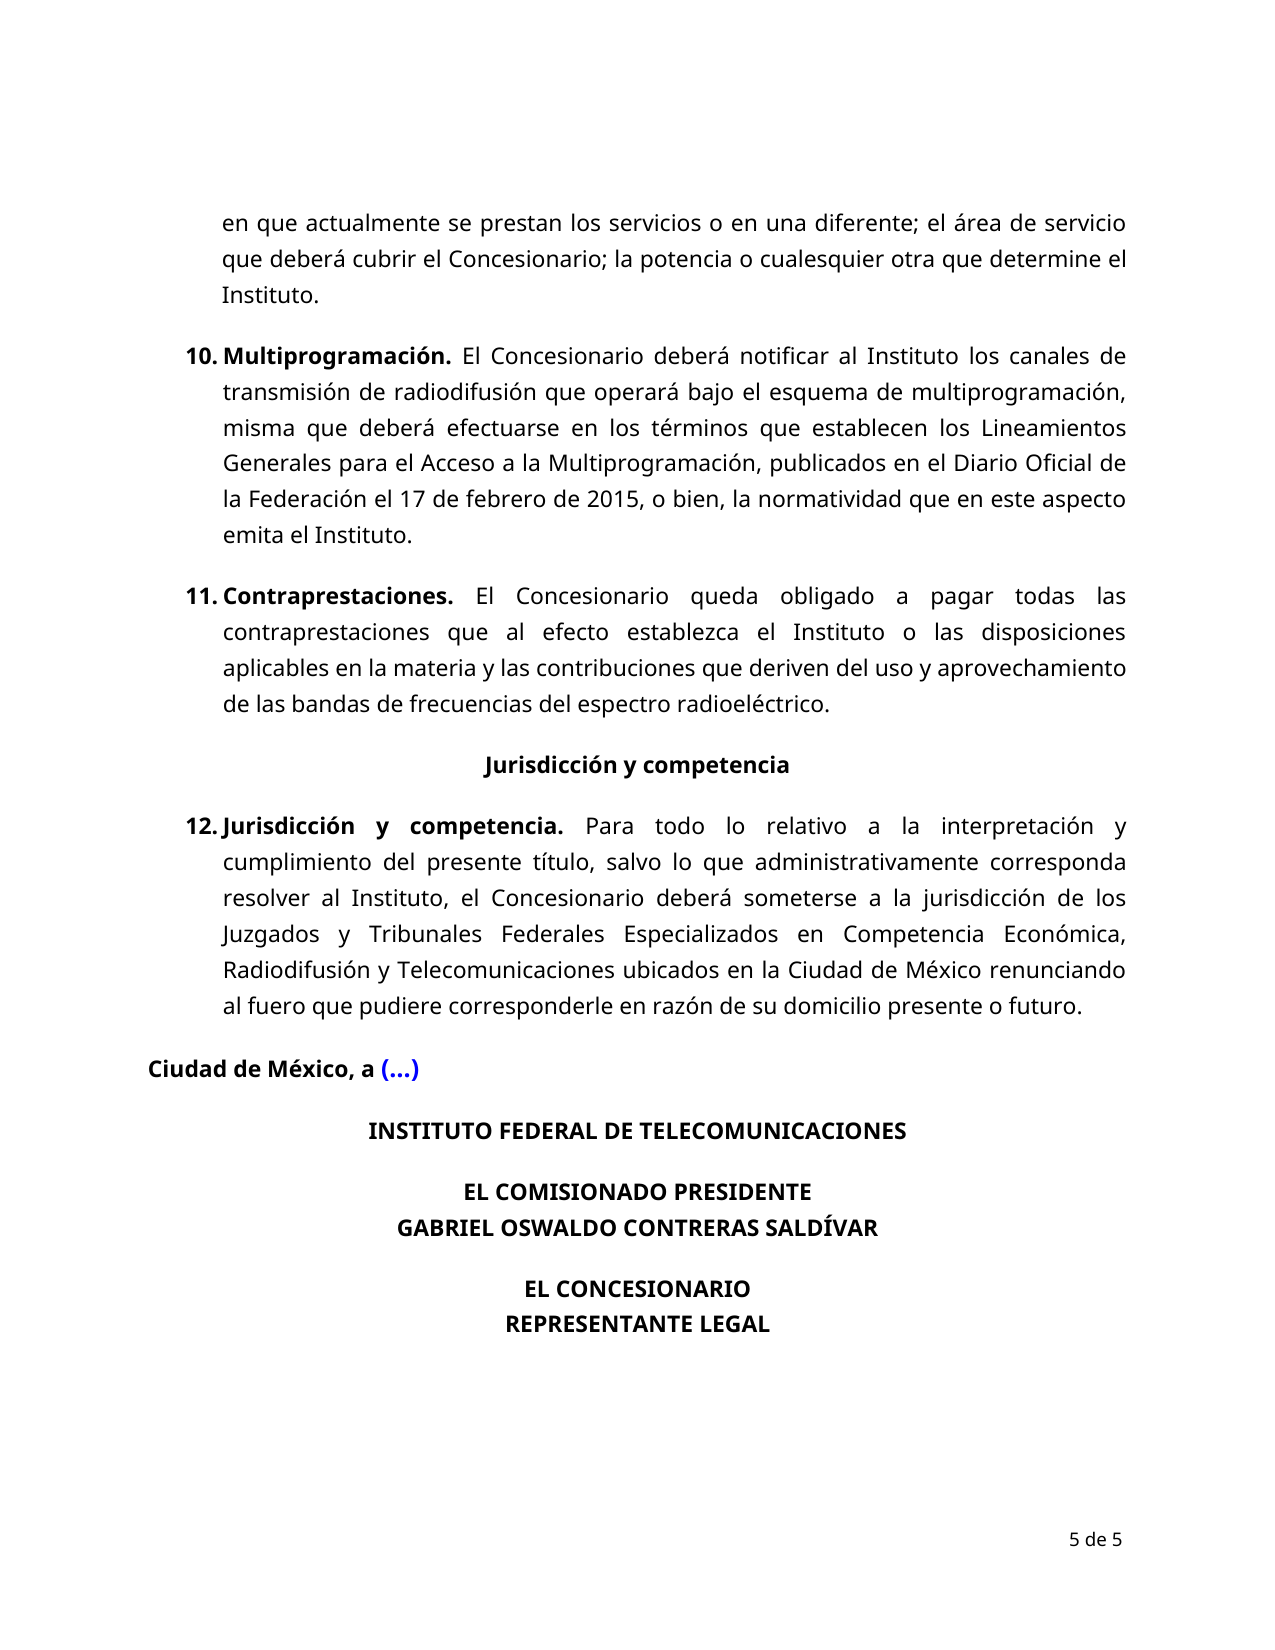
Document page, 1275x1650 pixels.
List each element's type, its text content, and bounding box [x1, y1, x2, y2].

text REPRESENTANTE LEGAL [148, 1308, 1127, 1340]
text EL COMISIONADO PRESIDENTE [148, 1176, 1127, 1207]
list Jurisdicción y competencia. Para todo lo relativo a la interpretación y cumplimiento del presente título, salvo lo que administrativamente corresponda resolver al Instituto, el Concesionario deberá someterse a la jurisdicción de los Juzgados y Tribunales Federales Especializados en Competencia Económica, Radiodifusión y Telecomunicaciones ubicados en la Ciudad de México renunciando al fuero que pudiere corresponderle en razón de su domicilio presente o futuro. [185, 810, 1127, 1021]
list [192, 207, 1127, 310]
list Multiprogramación. El Concesionario deberá notificar al Instituto los canales de transmisión de radiodifusión que operará bajo el esquema de multiprogramación, misma que deberá efectuarse en los términos que establecen los Lineamientos Generales para el Acceso a la Multiprogramación, publicados en el Diario Oficial de la Federación el 17 de febrero de 2015, o bien, la normatividad que en este aspecto emita el Instituto. [185, 339, 1127, 551]
text INSTITUTO FEDERAL DE TELECOMUNICACIONES [148, 1115, 1127, 1146]
subtitle Jurisdicción y competencia [148, 749, 1127, 780]
text EL CONCESIONARIO [148, 1272, 1127, 1304]
list Contraprestaciones. El Concesionario queda obligado a pagar todas las contraprestaciones que al efecto establezca el Instituto o las disposiciones aplicables en la materia y las contribuciones que deriven del uso y aprovechamiento de las bandas de frecuencias del espectro radioeléctrico. [185, 580, 1127, 719]
text GABRIEL OSWALDO CONTRERAS SALDÍVAR [148, 1212, 1127, 1243]
text Ciudad de México, a (…) [148, 1051, 1127, 1084]
